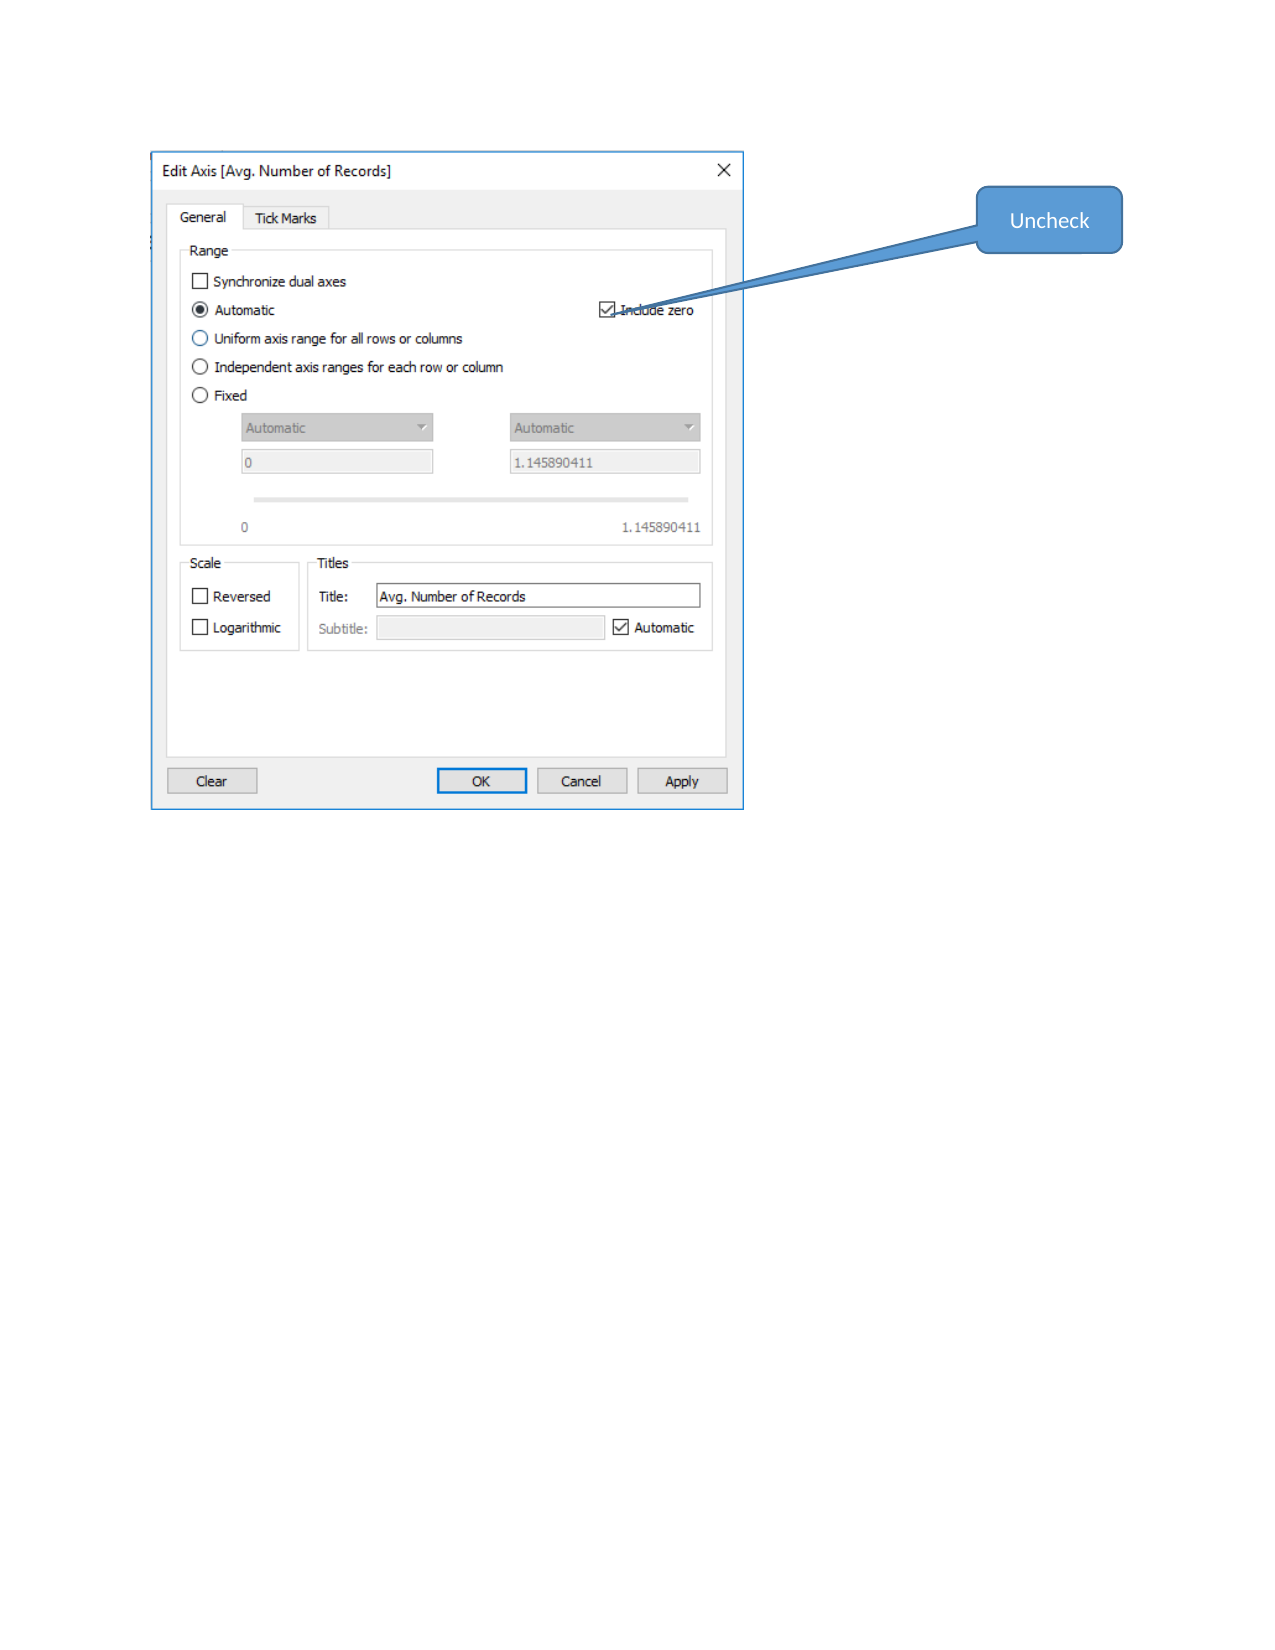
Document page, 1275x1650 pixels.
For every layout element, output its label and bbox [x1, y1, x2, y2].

picture [150, 150, 744, 810]
